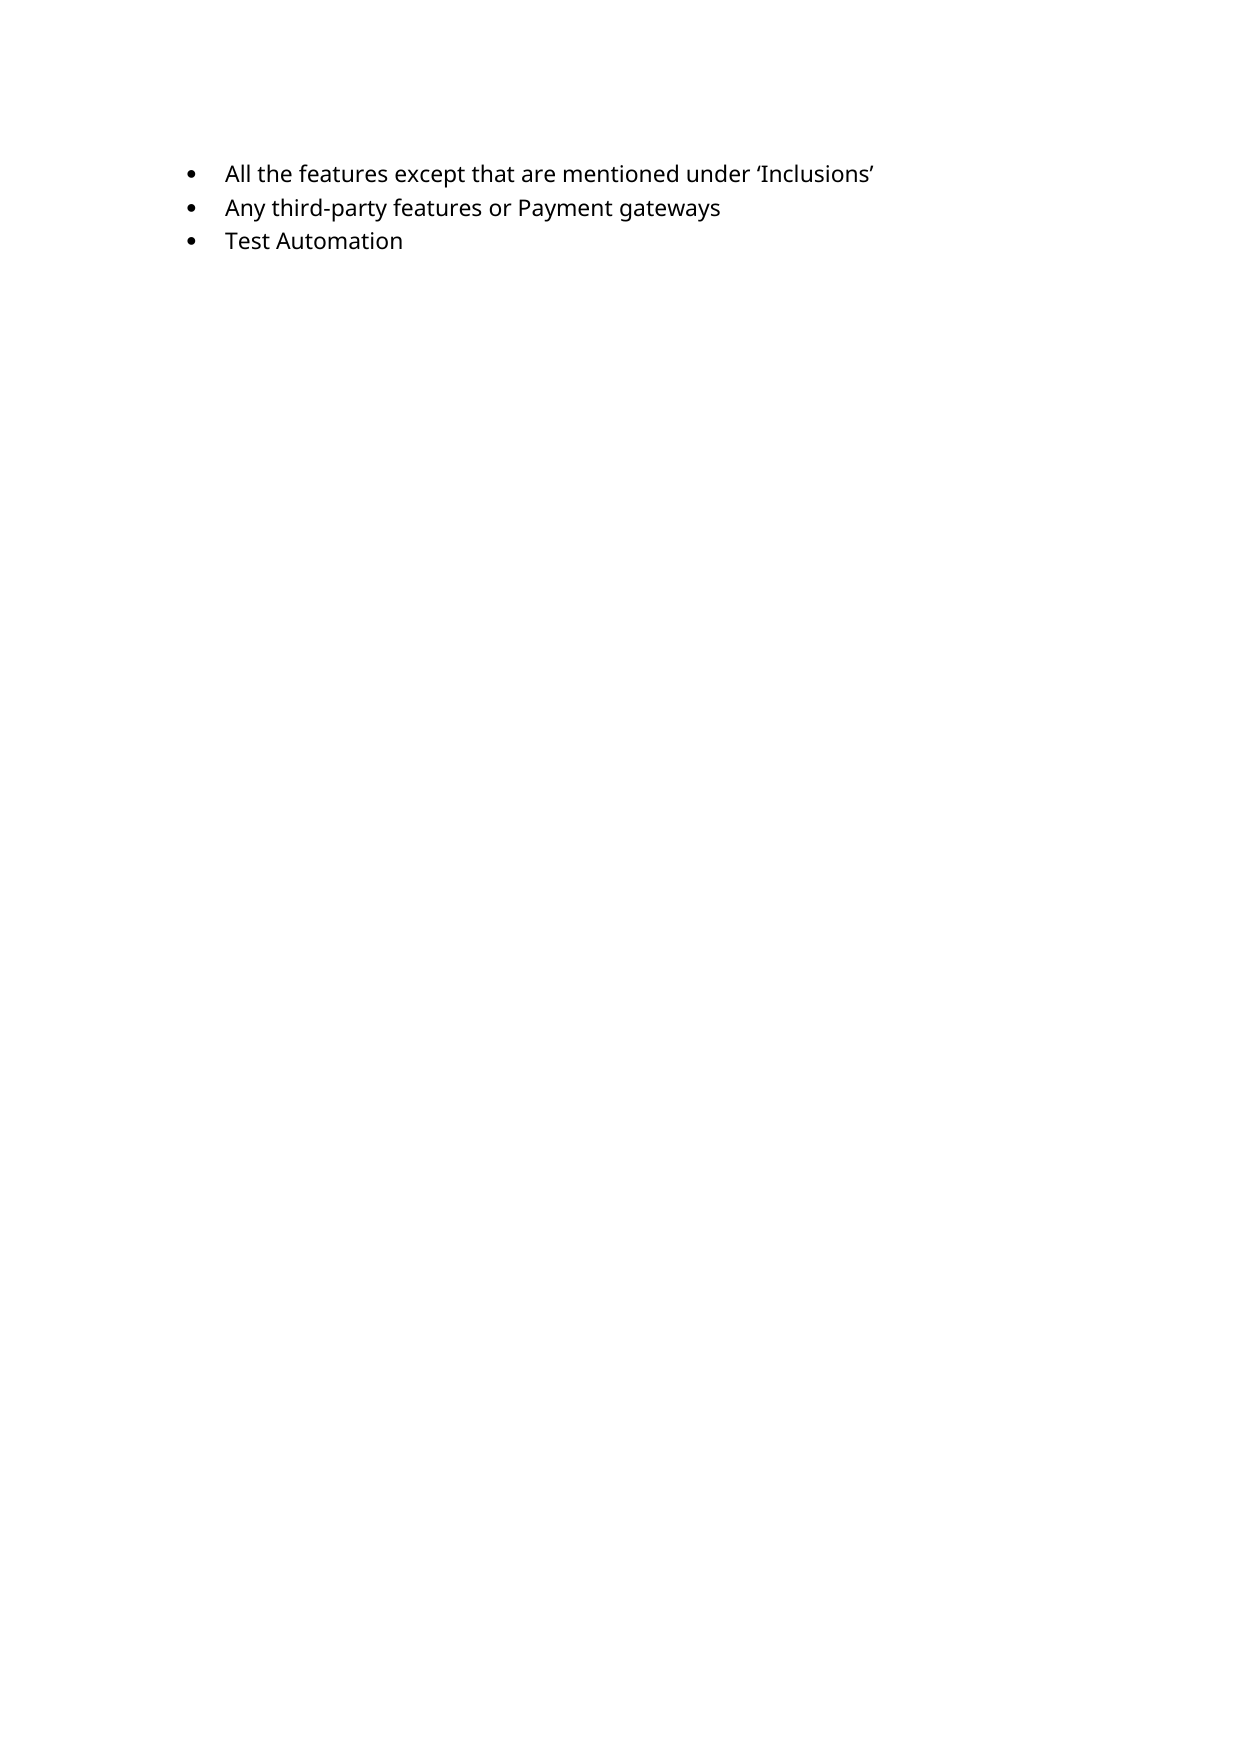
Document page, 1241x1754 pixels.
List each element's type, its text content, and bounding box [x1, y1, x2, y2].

list Any third-party features or Payment gateways [187, 191, 1105, 223]
list Test Automation [187, 225, 1105, 256]
list All the features except that are mentioned under ‘Inclusions’ [187, 158, 1105, 189]
